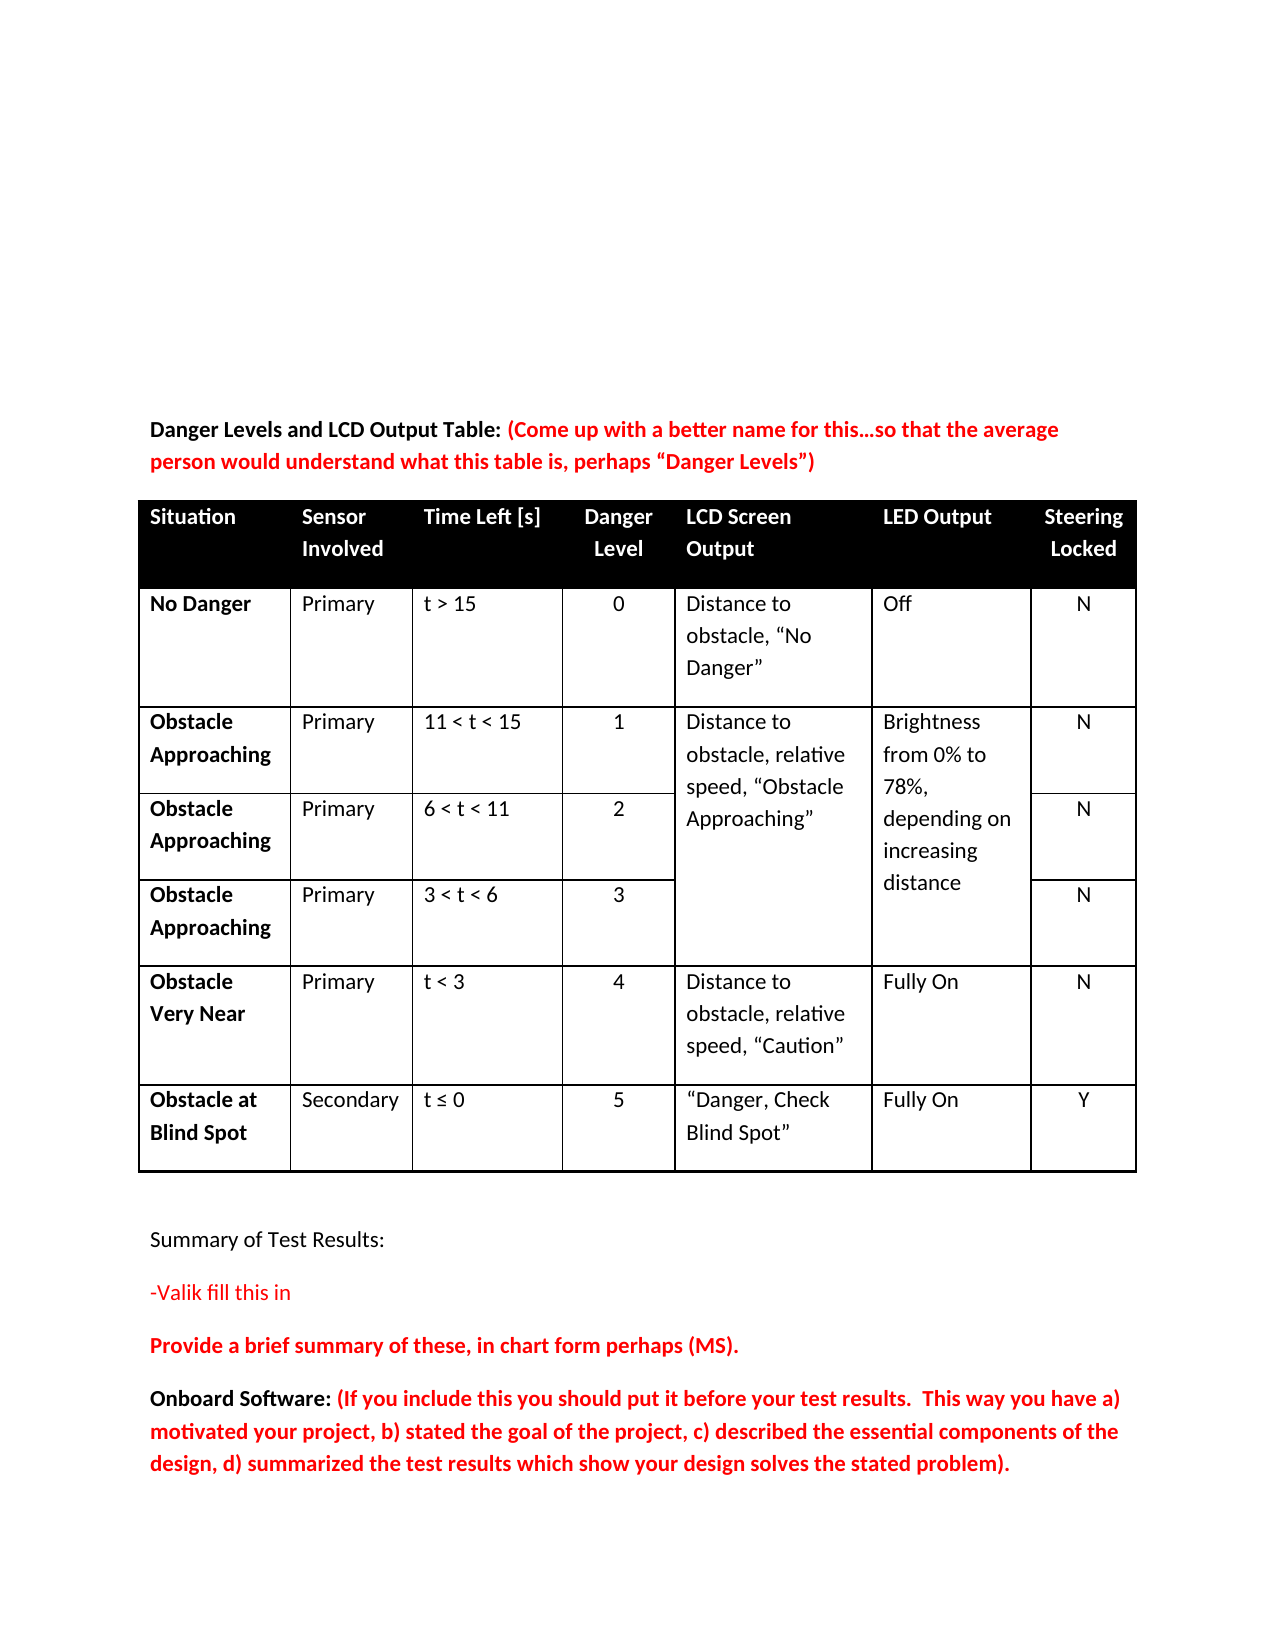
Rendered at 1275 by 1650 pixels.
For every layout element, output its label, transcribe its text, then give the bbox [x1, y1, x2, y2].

table_cell 2 [563, 794, 674, 879]
table_cell t < 3 [413, 967, 562, 1084]
table_cell Distance to obstacle, “No Danger” [676, 589, 871, 706]
table_cell N [1032, 881, 1135, 965]
table_cell Brightness from 0% to 78%, depending on increasing distance [873, 708, 1030, 965]
table_header LED Output [873, 503, 1030, 587]
table_cell 3 [563, 881, 674, 965]
table_cell Fully On [873, 1086, 1030, 1170]
table_cell N [1032, 967, 1135, 1084]
table_cell N [1032, 708, 1135, 792]
table_cell 0 [563, 589, 674, 706]
table_header LCD Screen Output [676, 503, 871, 587]
table_cell Y [1032, 1086, 1135, 1170]
text Provide a brief summary of these, in chart form perhaps (MS). [150, 1332, 1125, 1359]
table_cell Obstacle Very Near [140, 967, 290, 1084]
text -Valik fill this in [150, 1278, 1125, 1307]
text Summary of Test Results: [150, 1226, 1125, 1253]
table_cell Primary [291, 881, 412, 965]
table_header Sensor Involved [291, 503, 412, 587]
table_header Time Left [s] [413, 503, 562, 587]
text Danger Levels and LCD Output Table: (Come up with a better name for this…so that the average person would understand what this table is, perhaps “Danger Levels”) [150, 415, 1125, 475]
table_cell Primary [291, 589, 412, 706]
table_cell “Danger, Check Blind Spot” [676, 1086, 871, 1170]
table_cell 5 [563, 1086, 674, 1170]
table_cell 1 [563, 708, 674, 792]
table_cell Secondary [291, 1086, 412, 1170]
table_cell Distance to obstacle, relative speed, “Caution” [676, 967, 871, 1084]
table_cell t > 15 [413, 589, 562, 706]
table_cell Off [873, 589, 1030, 706]
table_header Situation [140, 503, 290, 587]
table_cell Primary [291, 967, 412, 1084]
table_cell Primary [291, 708, 412, 792]
table_cell 4 [563, 967, 674, 1084]
table_cell Obstacle Approaching [140, 881, 290, 965]
table_cell 3 < t < 6 [413, 881, 562, 965]
table_cell Fully On [873, 967, 1030, 1084]
table_cell t ≤ 0 [413, 1086, 562, 1170]
table_cell Obstacle Approaching [140, 794, 290, 879]
table_cell 6 < t < 11 [413, 794, 562, 879]
table_cell Obstacle Approaching [140, 708, 290, 792]
table_cell N [1032, 794, 1135, 879]
table_header Danger Level [563, 503, 674, 587]
table_cell Obstacle at Blind Spot [140, 1086, 290, 1170]
table_cell 11 < t < 15 [413, 708, 562, 792]
table_cell No Danger [140, 589, 290, 706]
text Onboard Software: (If you include this you should put it before your test results. This way you have a) motivated your project, b) stated the goal of the project, c) described the essential components of the design, d) summarized the test results which show your design solves the stated problem). [150, 1384, 1125, 1477]
table_header Steering Locked [1032, 503, 1135, 587]
table_cell Distance to obstacle, relative speed, “Obstacle Approaching” [676, 708, 871, 965]
table_cell N [1032, 589, 1135, 706]
table_cell Primary [291, 794, 412, 879]
